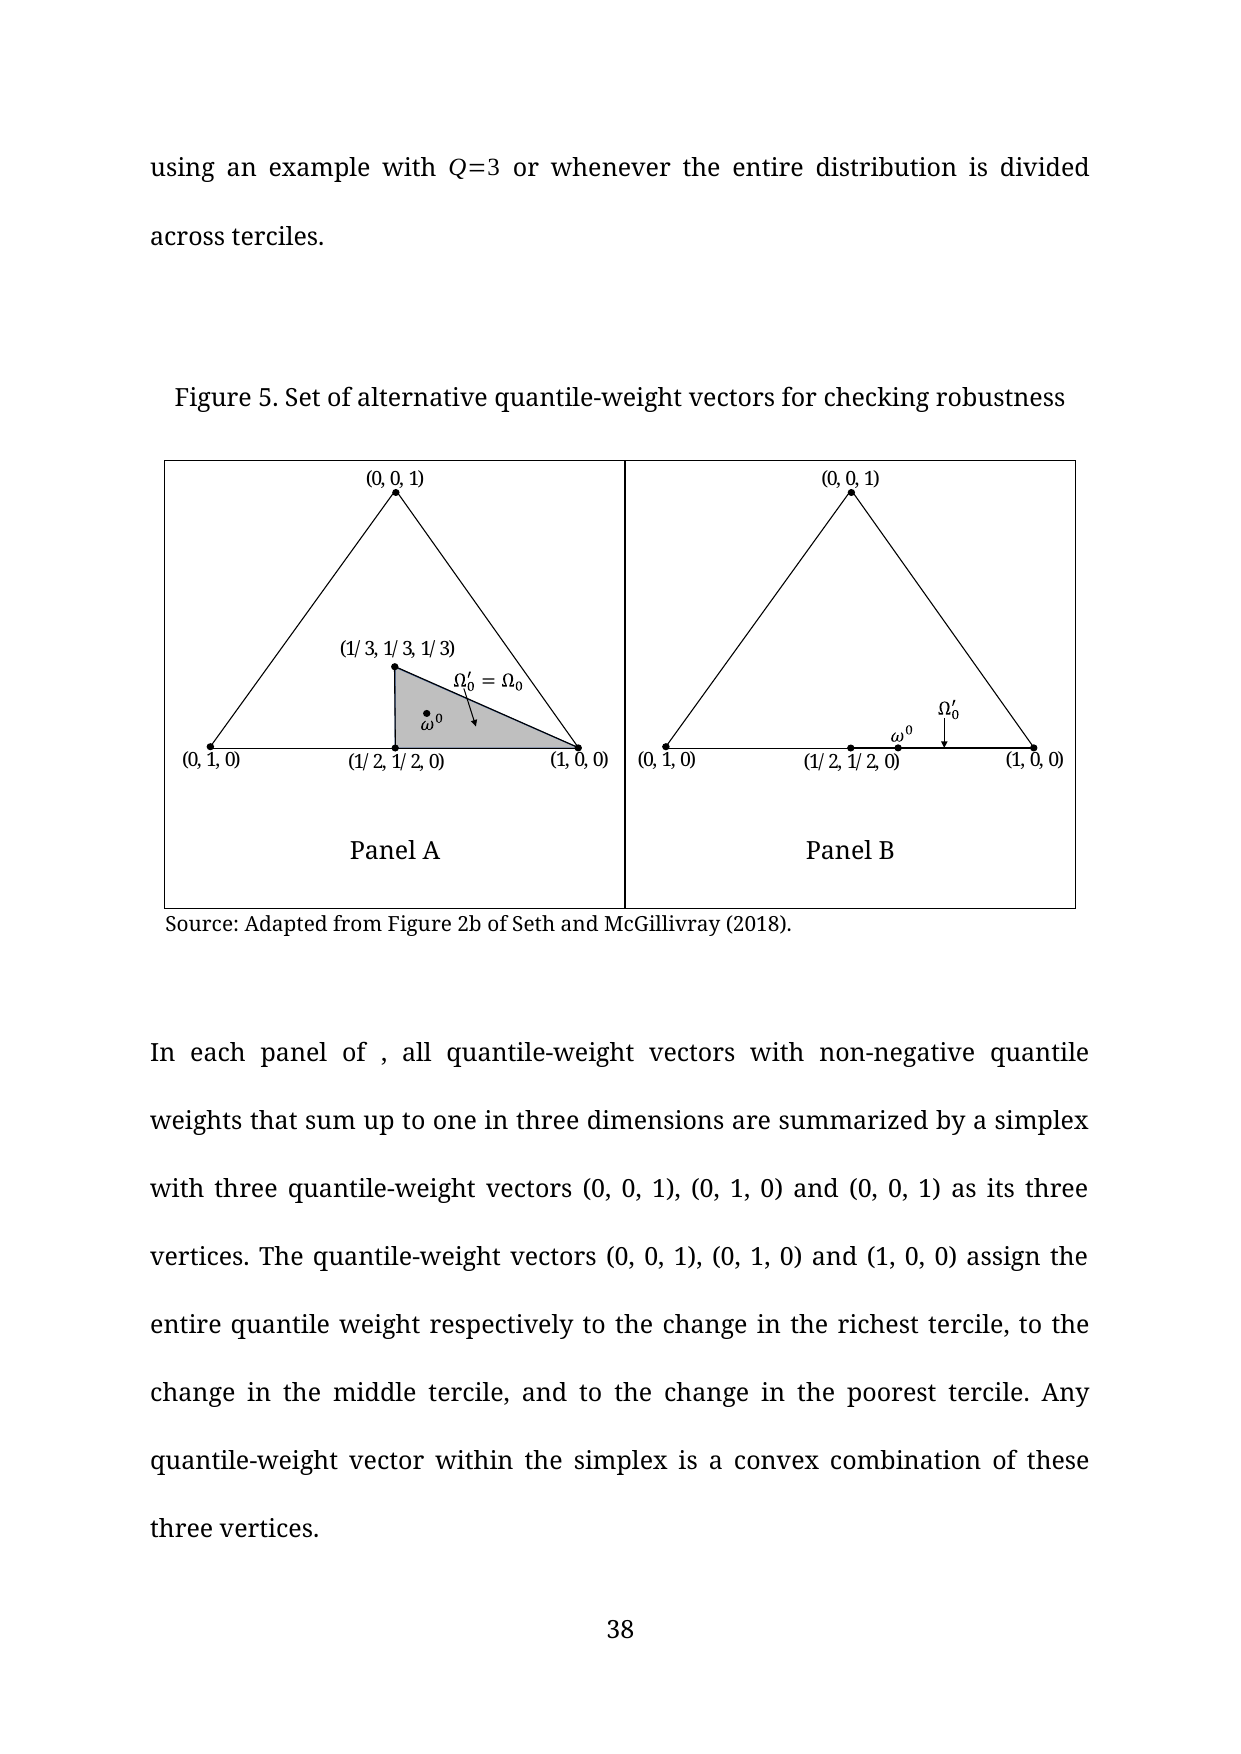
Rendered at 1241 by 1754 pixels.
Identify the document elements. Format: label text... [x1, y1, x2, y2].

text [150, 150, 1090, 252]
text In each panel of Figure 5, all quantile-weight vectors with non-negative quantile weights that sum up to one in three dimensions are summarized by a simplex with three quantile-weight vectors (0, 0, 1), (0, 1, 0) and (0, 0, 1) as its three vertices. The quantile-weight vectors (0, 0, 1), (0, 1, 0) and (1, 0, 0) assign the entire quantile weight respectively to the change in the richest tercile, to the change in the middle tercile, and to the change in the poorest tercile. Any quantile-weight vector within the simplex is a convex combination of these three vertices. [150, 1034, 1090, 1545]
table_header Panel B [626, 461, 1075, 908]
text Figure . Set of alternative quantile-weight vectors for checking robustness [150, 379, 1090, 413]
table_header Panel A [165, 461, 624, 908]
table_cell Source: Adapted from Figure 2b of Seth and McGillivray (2018). [165, 909, 1076, 966]
